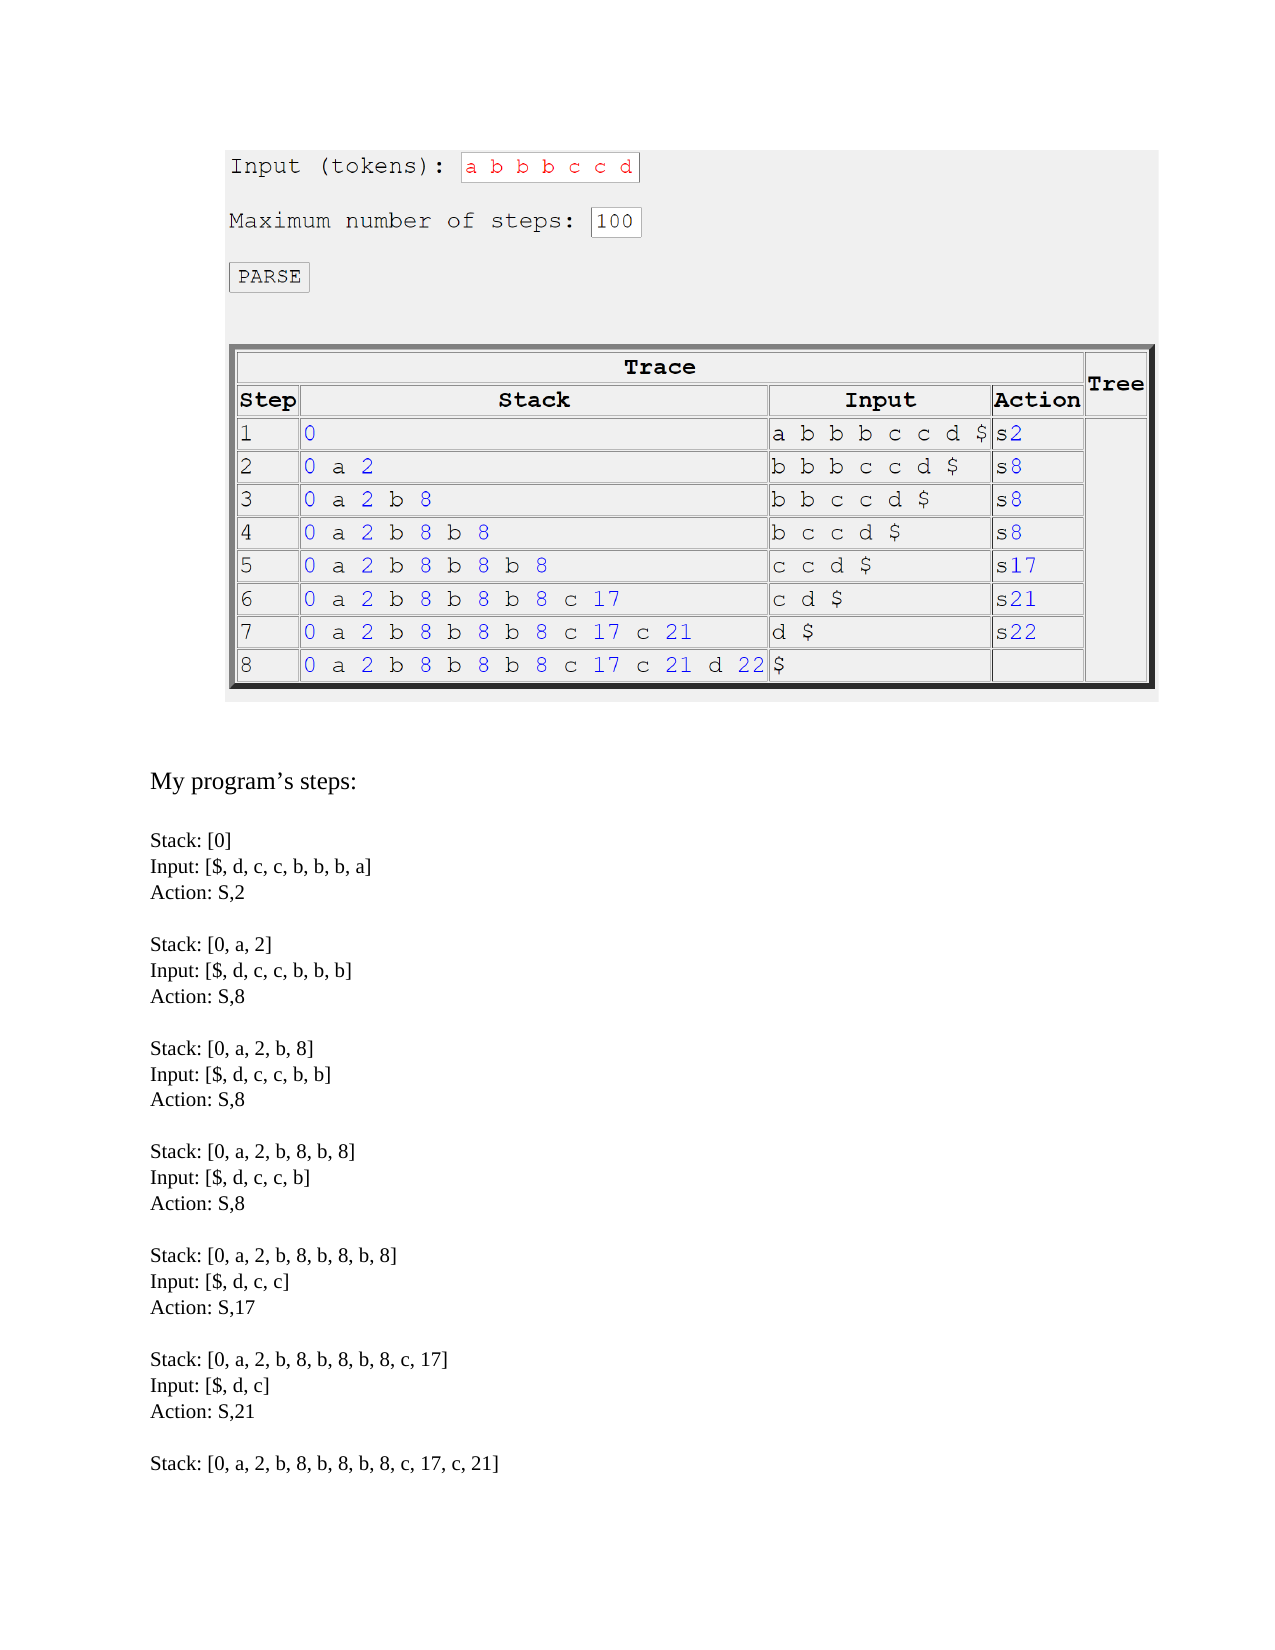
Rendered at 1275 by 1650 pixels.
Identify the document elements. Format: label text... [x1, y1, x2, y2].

text Action: S,17 [150, 1295, 1125, 1319]
text Stack: [0] [150, 828, 1125, 852]
text Action: S,21 [150, 1399, 1125, 1423]
text Input: [$, d, c, c, b, b, b, a] [150, 854, 1125, 878]
text Action: S,8 [150, 984, 1125, 1008]
text Input: [$, d, c, c, b] [150, 1165, 1125, 1189]
text My program’s steps: [150, 766, 1125, 795]
picture [225, 150, 1159, 702]
text Input: [$, d, c, c, b, b] [150, 1061, 1125, 1086]
text Input: [$, d, c] [150, 1373, 1125, 1397]
text Input: [$, d, c, c, b, b, b] [150, 958, 1125, 982]
text Stack: [0, a, 2, b, 8, b, 8, b, 8] [150, 1243, 1125, 1267]
text Action: S,2 [150, 880, 1125, 904]
text Action: S,8 [150, 1087, 1125, 1111]
text Stack: [0, a, 2, b, 8, b, 8, b, 8, c, 17] [150, 1347, 1125, 1371]
text Stack: [0, a, 2, b, 8, b, 8, b, 8, c, 17, c, 21] [150, 1451, 1125, 1474]
text Input: [$, d, c, c] [150, 1269, 1125, 1293]
text Action: S,8 [150, 1191, 1125, 1215]
text Stack: [0, a, 2, b, 8] [150, 1036, 1125, 1059]
text Stack: [0, a, 2] [150, 932, 1125, 956]
text Stack: [0, a, 2, b, 8, b, 8] [150, 1139, 1125, 1163]
